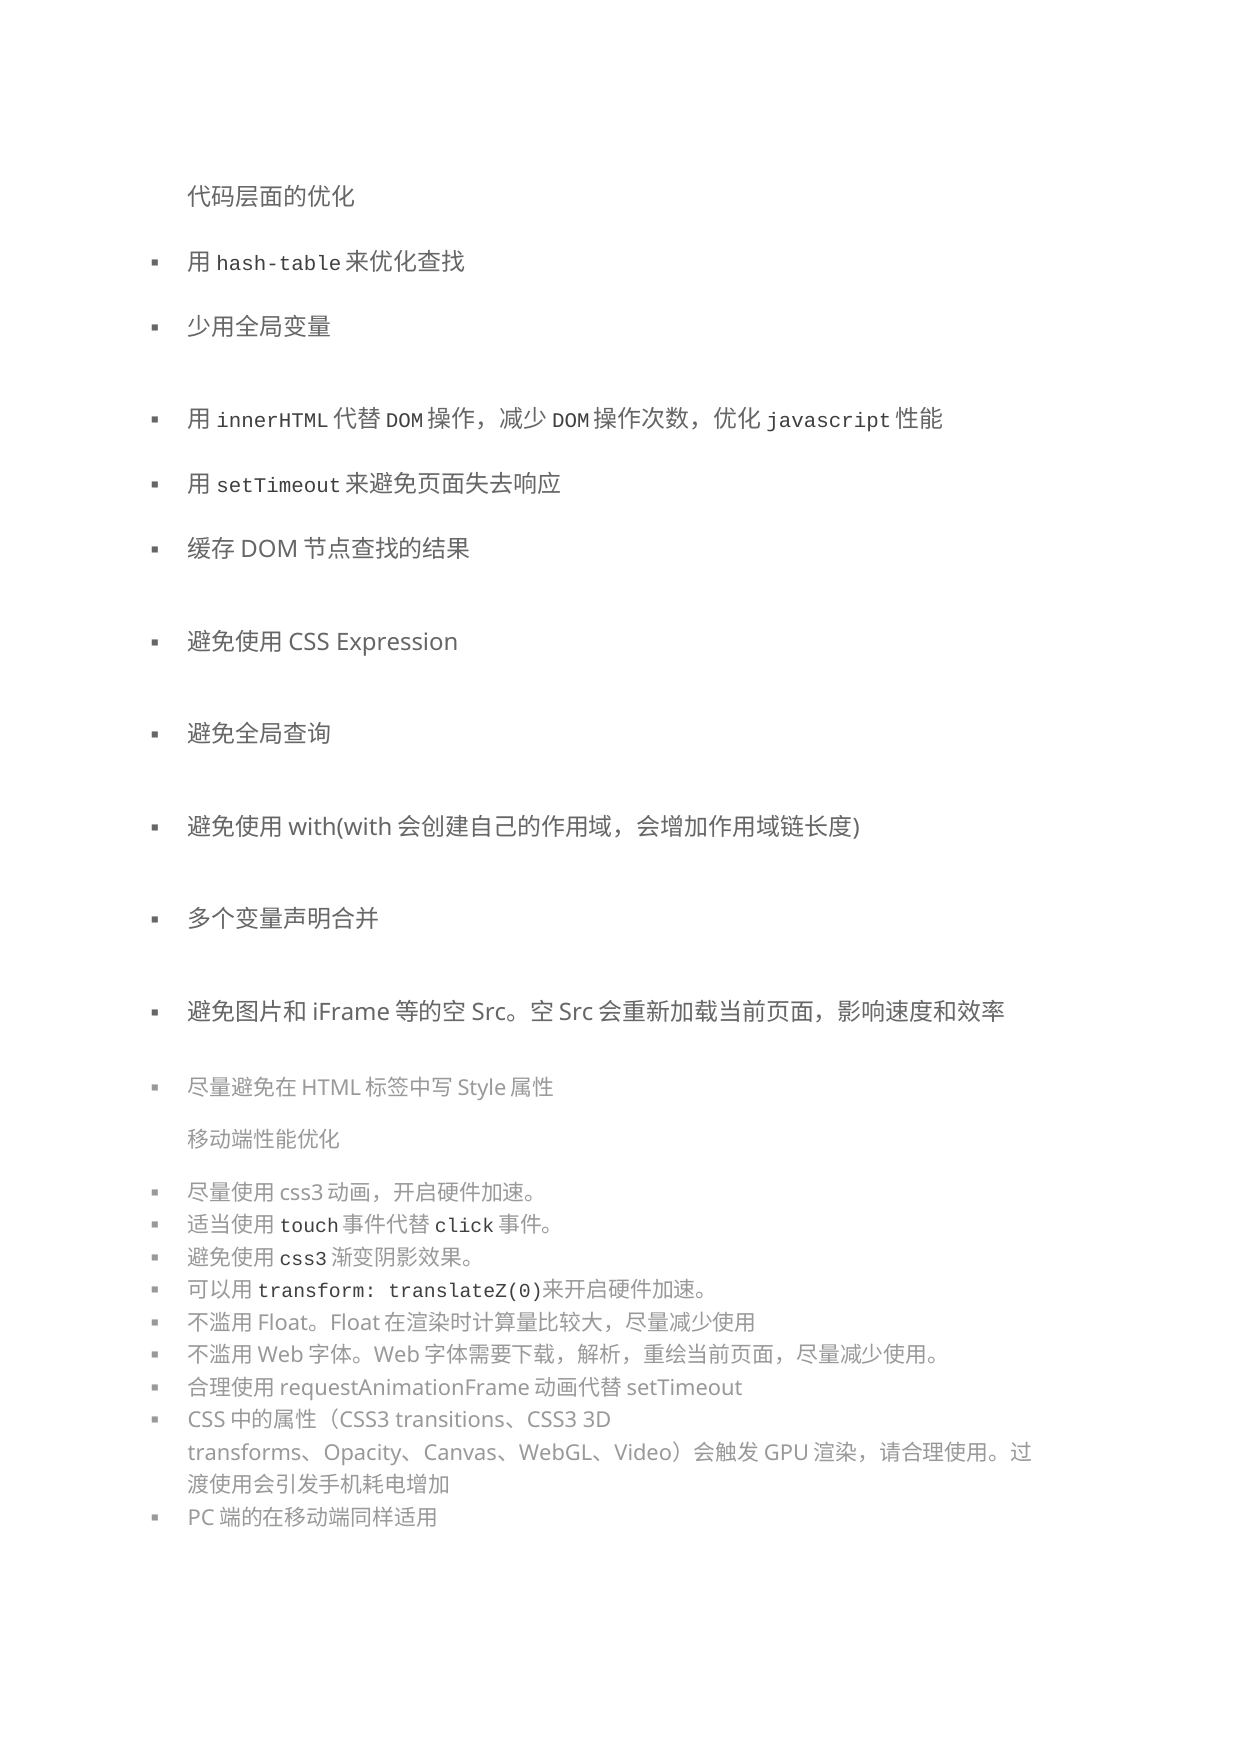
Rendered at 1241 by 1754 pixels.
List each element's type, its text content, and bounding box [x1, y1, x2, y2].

list 尽量使用css3动画，开启硬件加速。 [150, 1174, 1053, 1207]
text 代码层面的优化 [187, 162, 1053, 227]
list CSS中的属性（CSS3 transitions、CSS3 3D transforms、Opacity、Canvas、WebGL、Video）会触发GPU渲染，请合理使用。过渡使用会引发手机耗电增加 [150, 1402, 1053, 1499]
list 避免使用with(with会创建自己的作用域，会增加作用域链长度) [150, 792, 1053, 857]
list 可以用transform: translateZ(0)来开启硬件加速。 [150, 1272, 1053, 1304]
list 少用全局变量 [150, 292, 1053, 357]
list 避免使用css3渐变阴影效果。 [150, 1239, 1053, 1272]
list 避免图片和iFrame等的空Src。空Src会重新加载当前页面，影响速度和效率 [150, 977, 1053, 1042]
list 用innerHTML代替DOM操作，减少DOM操作次数，优化javascript性能 [150, 384, 1053, 449]
list 缓存DOM节点查找的结果 [150, 514, 1053, 579]
list 用hash-table来优化查找 [150, 227, 1053, 292]
list 不滥用Float。Float在渲染时计算量比较大，尽量减少使用 [150, 1304, 1053, 1337]
list 避免全局查询 [150, 699, 1053, 764]
list 适当使用touch事件代替click事件。 [150, 1207, 1053, 1239]
list 用setTimeout来避免页面失去响应 [150, 449, 1053, 514]
list 多个变量声明合并 [150, 884, 1053, 949]
list 合理使用requestAnimationFrame动画代替setTimeout [150, 1369, 1053, 1402]
list 避免使用CSS Expression [150, 607, 1053, 672]
list 尽量避免在HTML标签中写Style属性 [150, 1069, 1053, 1102]
list 不滥用Web字体。Web字体需要下载，解析，重绘当前页面，尽量减少使用。 [150, 1337, 1053, 1369]
text 移动端性能优化 [187, 1122, 1053, 1154]
list PC端的在移动端同样适用 [150, 1499, 1053, 1532]
